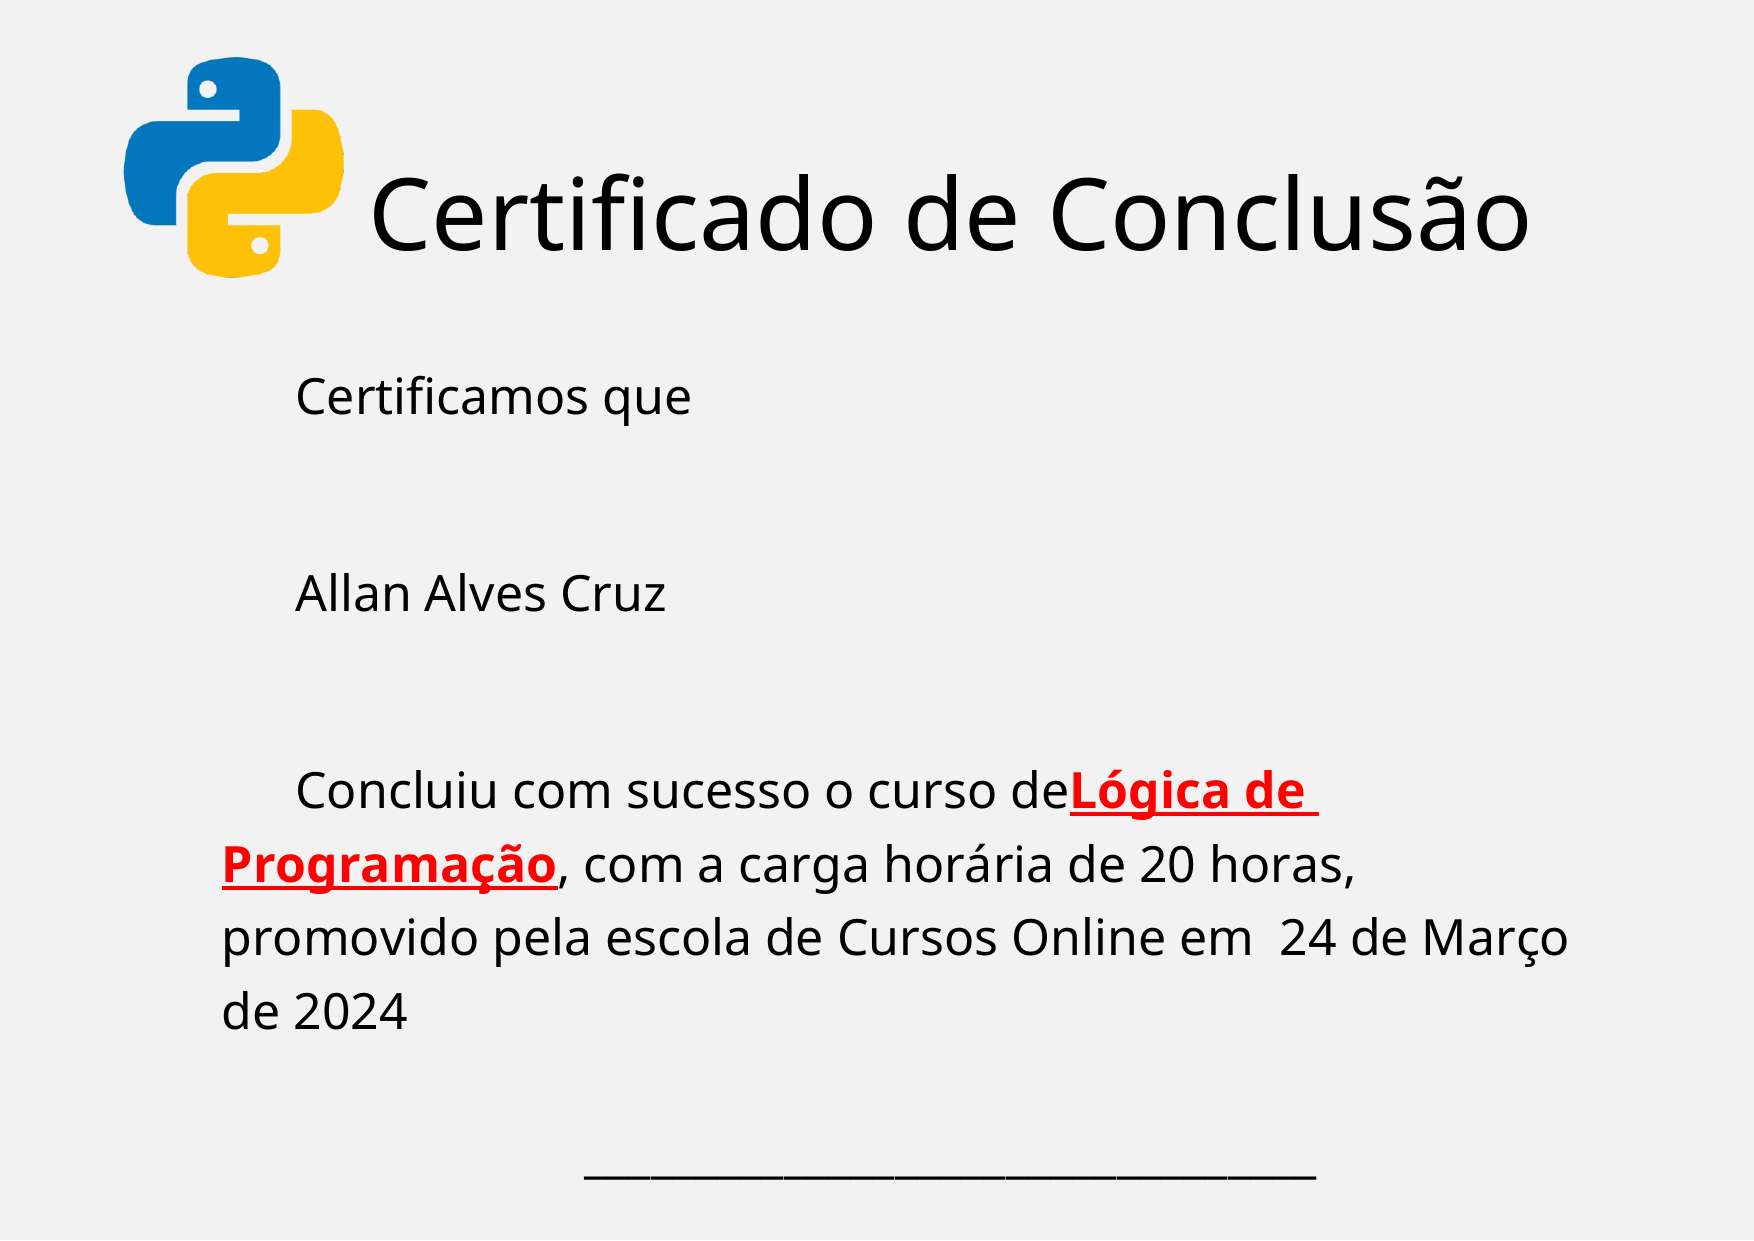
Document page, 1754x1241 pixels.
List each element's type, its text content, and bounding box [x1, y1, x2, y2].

text _________________________________ [221, 1119, 1606, 1187]
text Concluiu com sucesso o curso deLógica de Programação, com a carga horária de 20 horas, promovido pela escola de Cursos Online em 24 de Março de 2024 [221, 755, 1606, 1044]
text Allan Alves Cruz [221, 558, 1606, 626]
text Certificamos que [221, 361, 1606, 429]
picture [97, 28, 375, 306]
text Certificado de Conclusão [221, 144, 1606, 280]
